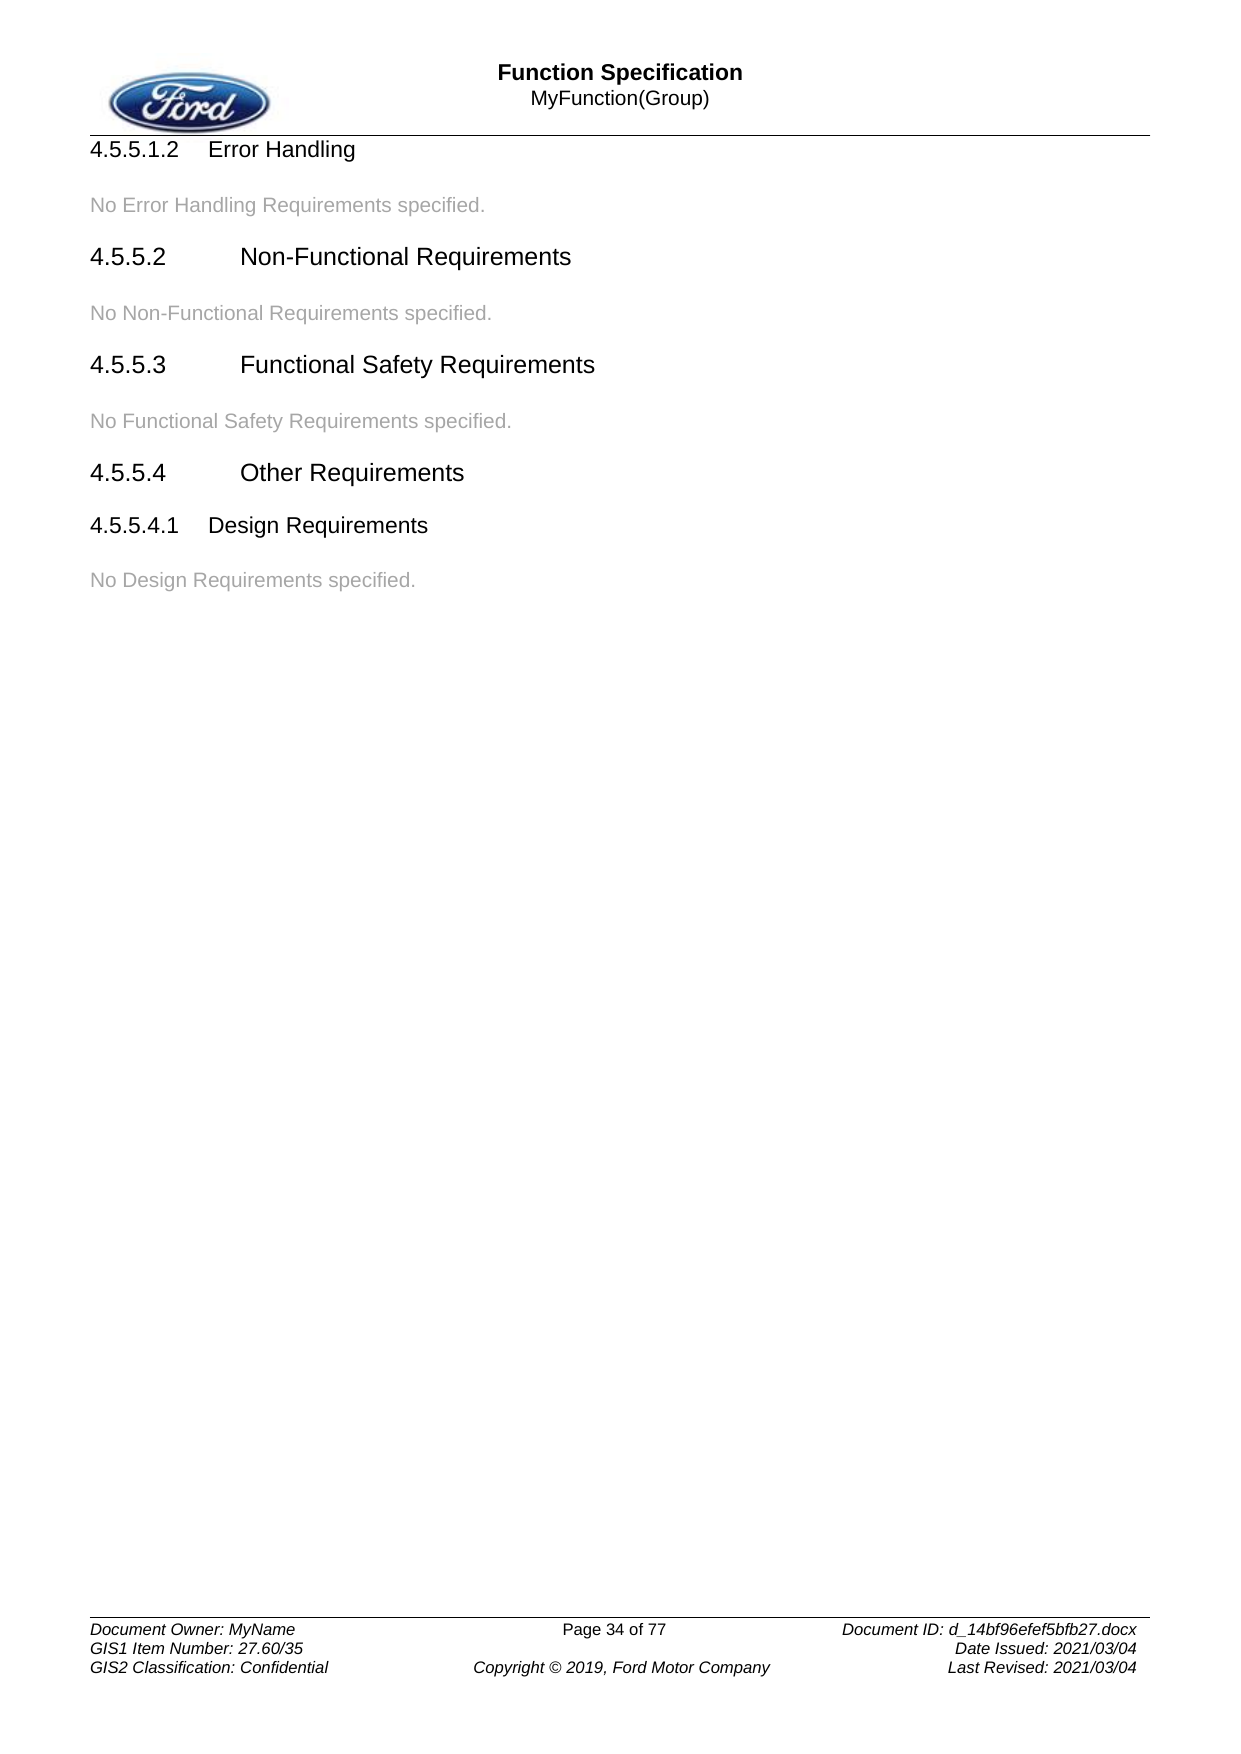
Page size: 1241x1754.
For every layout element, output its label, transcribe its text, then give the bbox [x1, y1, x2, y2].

text No Error Handling Requirements specified. [90, 193, 1150, 217]
picture [89, 53, 290, 154]
text No Non-Functional Requirements specified. [90, 301, 1150, 325]
subtitle Non-Functional Requirements [90, 242, 1150, 271]
subtitle Other Requirements [90, 458, 1150, 487]
text No Functional Safety Requirements specified. [90, 409, 1150, 433]
text No Design Requirements specified. [90, 568, 1150, 592]
subtitle Error Handling [90, 136, 1150, 163]
subtitle Design Requirements [90, 512, 1150, 538]
subtitle Functional Safety Requirements [90, 350, 1150, 379]
